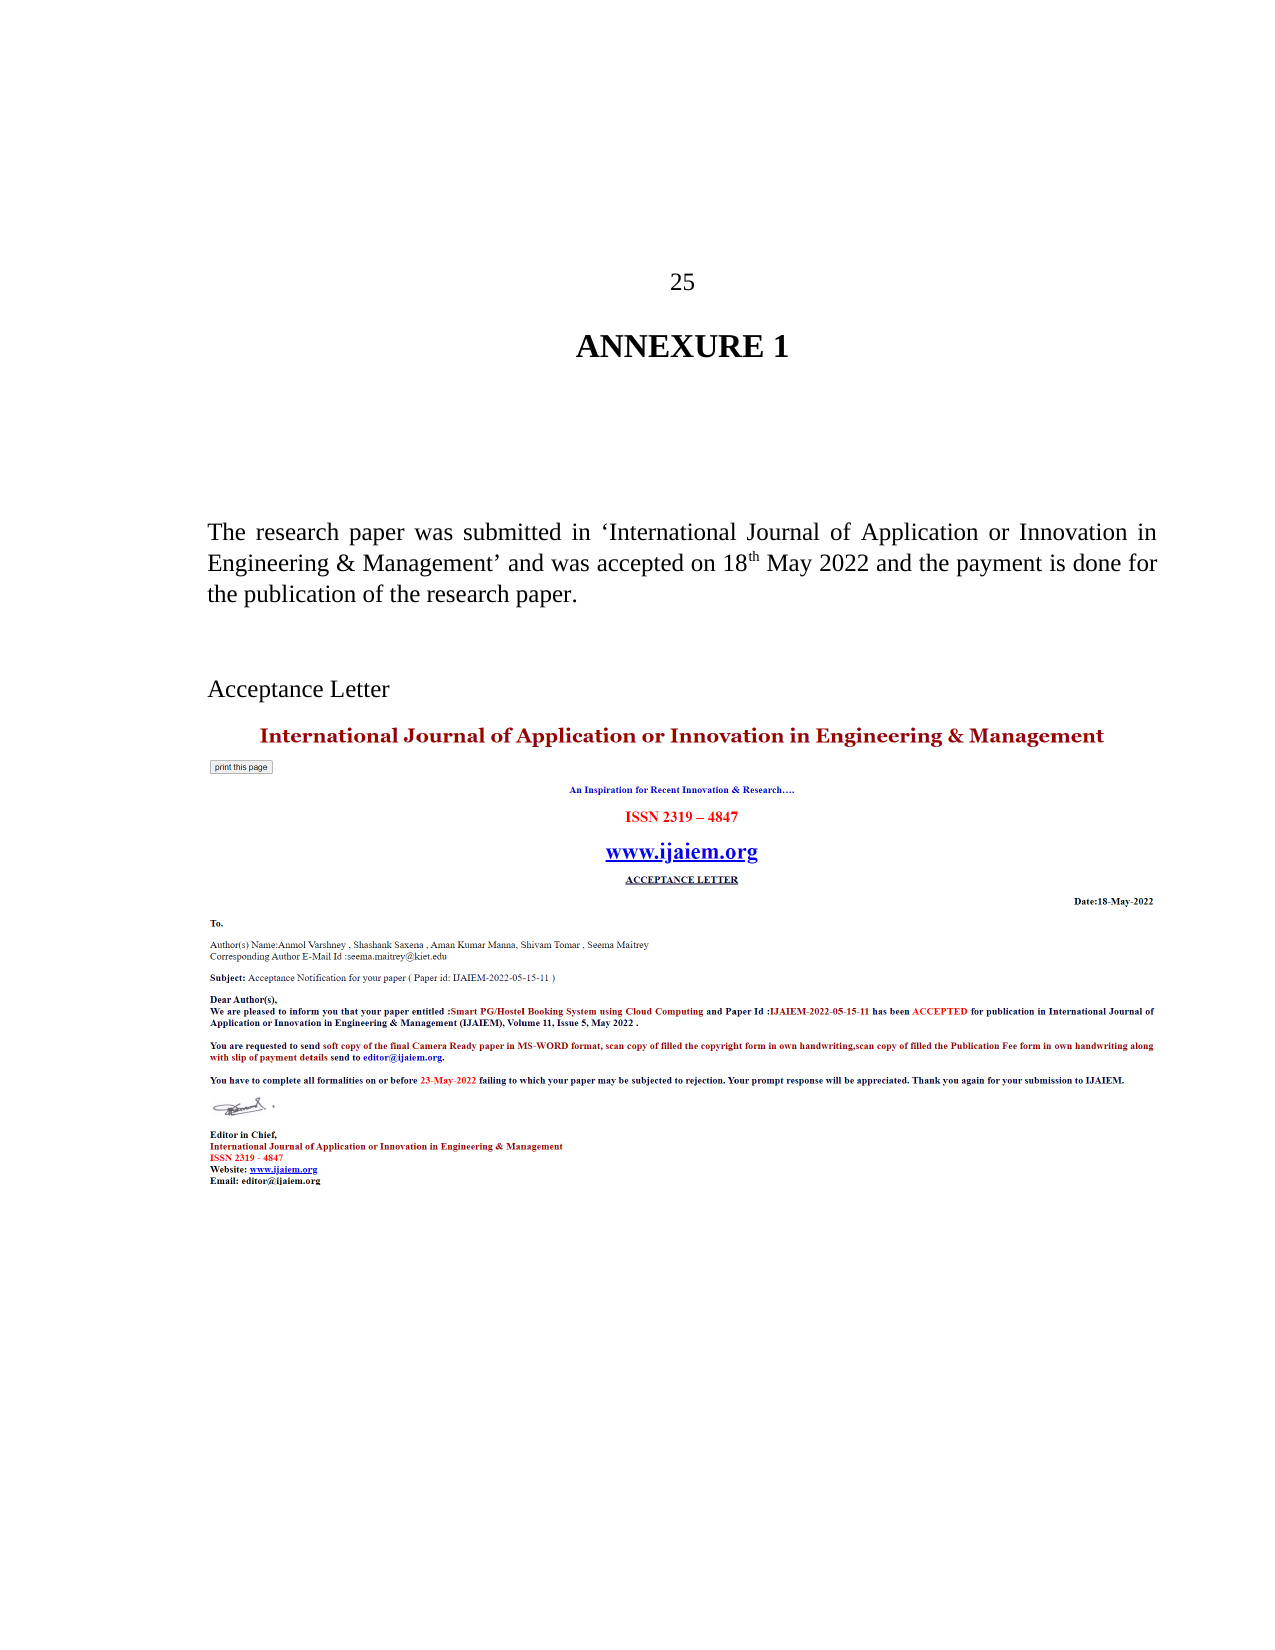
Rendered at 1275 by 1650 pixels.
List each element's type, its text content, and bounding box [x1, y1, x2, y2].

picture [207, 722, 1158, 1185]
text Acceptance Letter [207, 674, 1158, 703]
text ANNEXURE 1 [207, 327, 1158, 365]
text 25 [207, 267, 1158, 296]
text The research paper was submitted in ‘International Journal of Application or Innovation in Engineering & Management’ and was accepted on 18th May 2022 and the payment is done for the publication of the research paper. [207, 517, 1158, 608]
